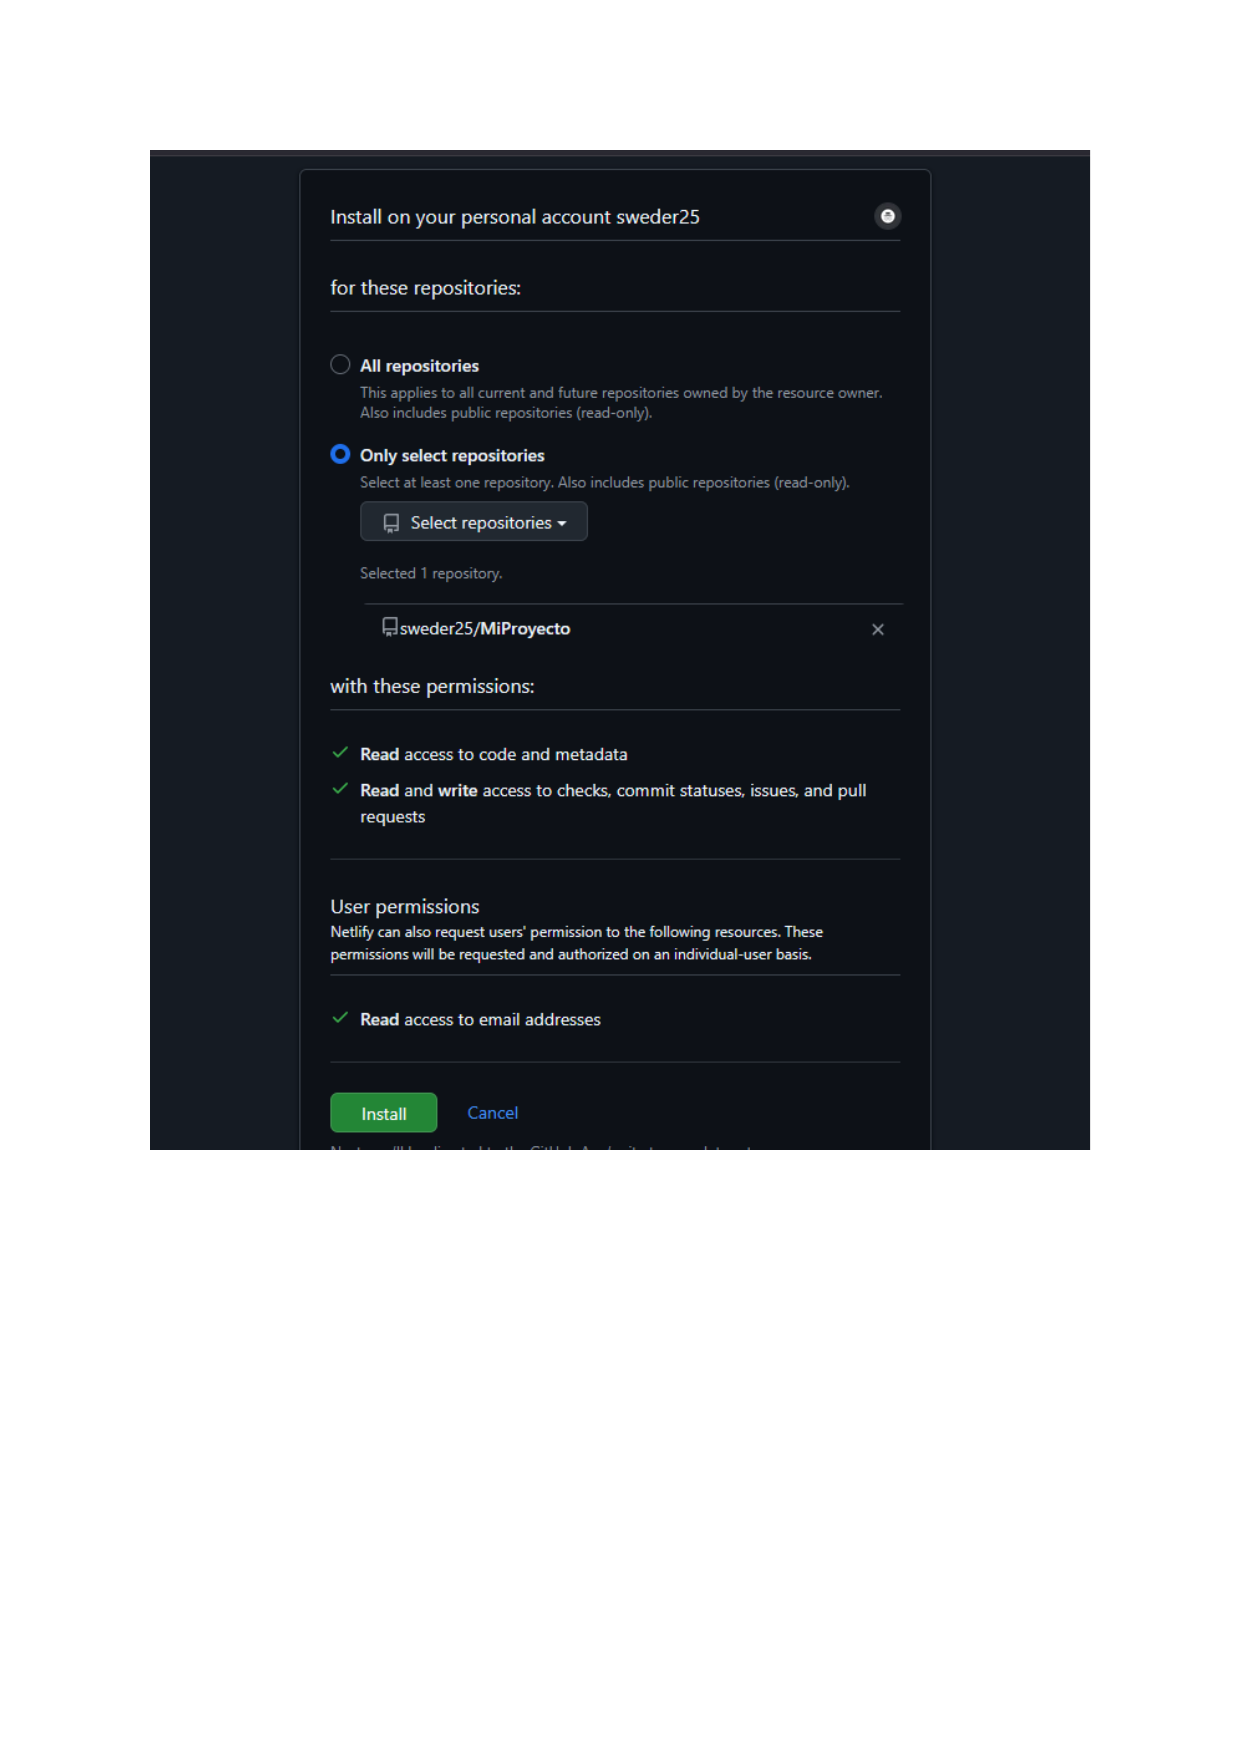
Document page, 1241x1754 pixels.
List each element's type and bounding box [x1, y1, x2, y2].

picture [150, 150, 1091, 1150]
